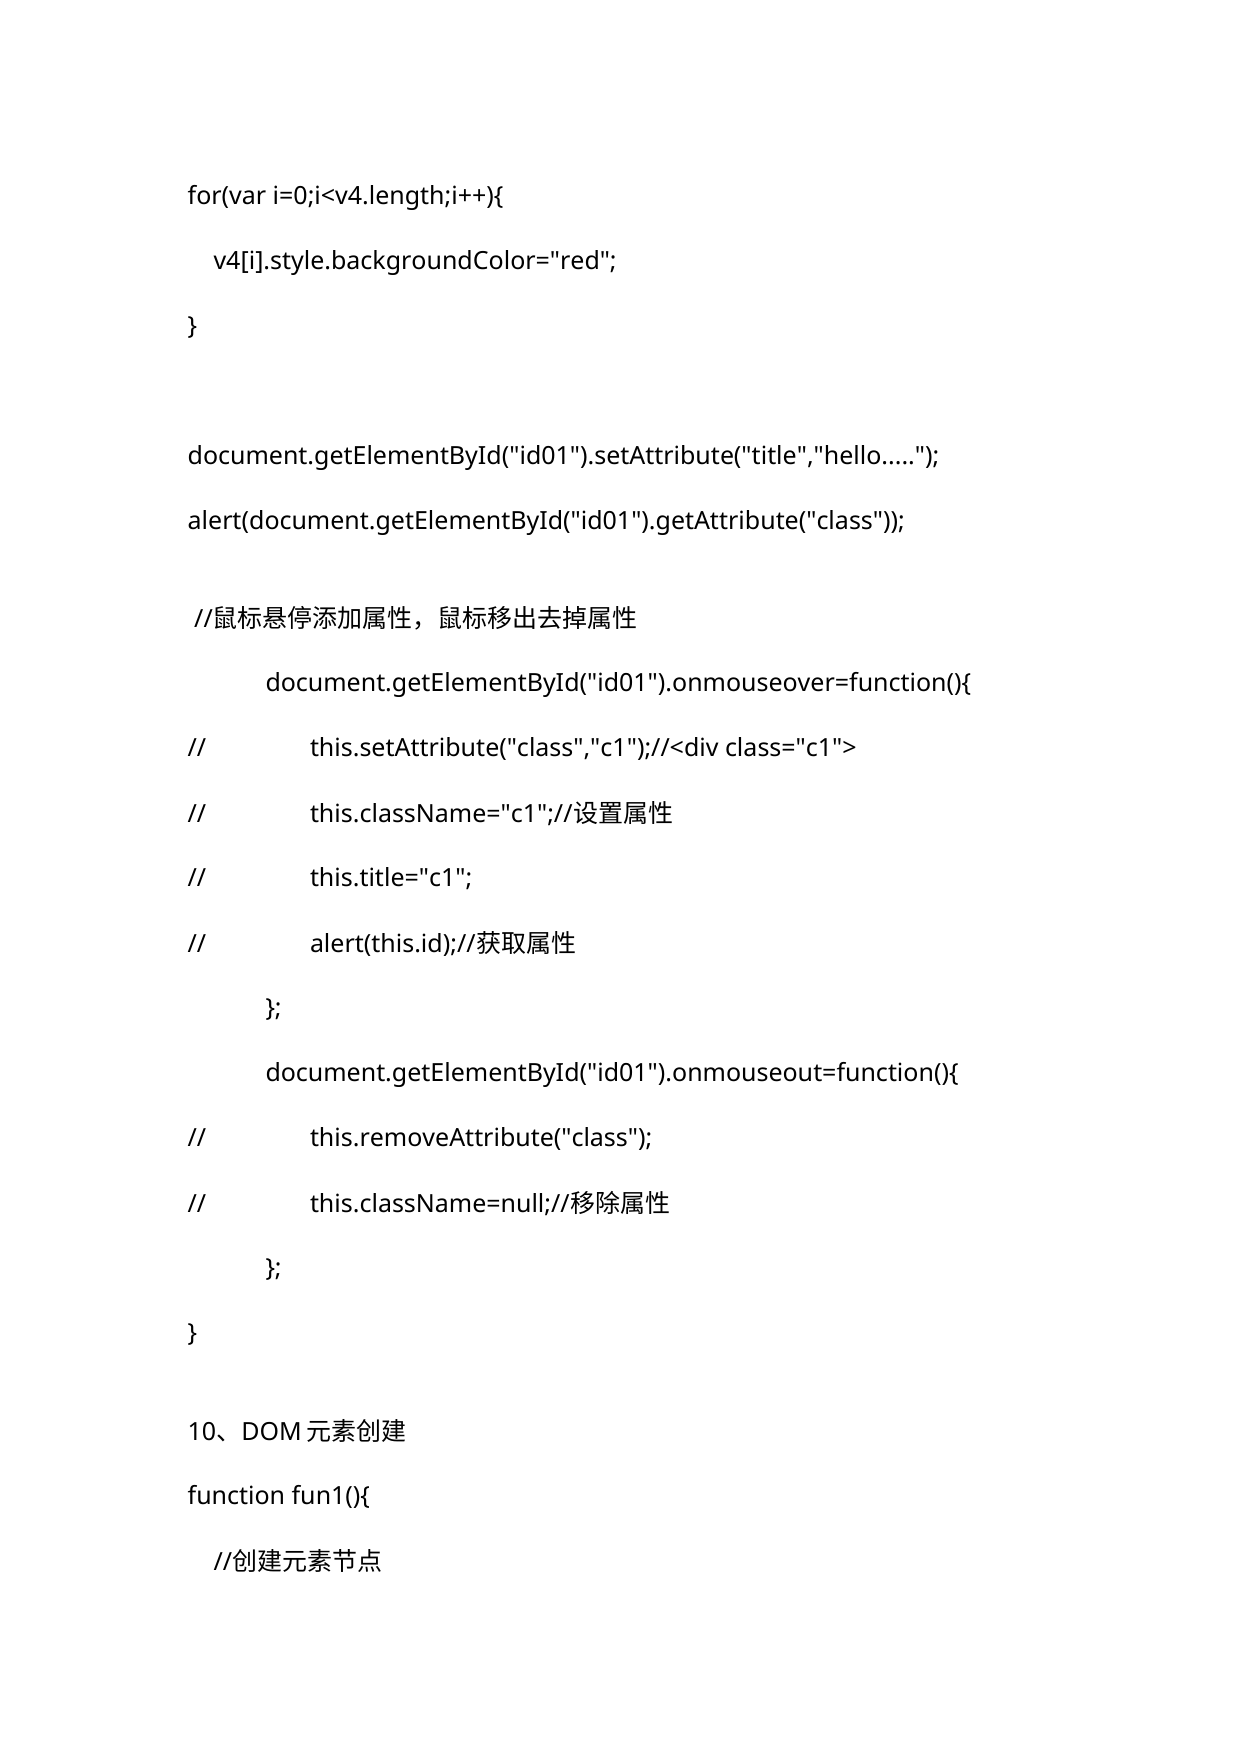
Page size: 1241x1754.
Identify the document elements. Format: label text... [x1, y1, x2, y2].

list } [187, 1299, 1053, 1364]
list //鼠标悬停添加属性，鼠标移出去掉属性 document.getElementById("id01").onmouseover=function(){ // this.setAttribute("class","c1");//<div class="c1"> // this.className="c1";//设置属性 // this.title="c1"; // alert(this.id);//获取属性 }; document.getElementById("id01").onmouseout=function(){ // this.removeAttribute("class"); // this.className=null;//移除属性 }; [187, 584, 1053, 1299]
list 10、DOM元素创建 [187, 1397, 1053, 1462]
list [187, 1462, 1053, 1592]
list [187, 162, 1053, 552]
